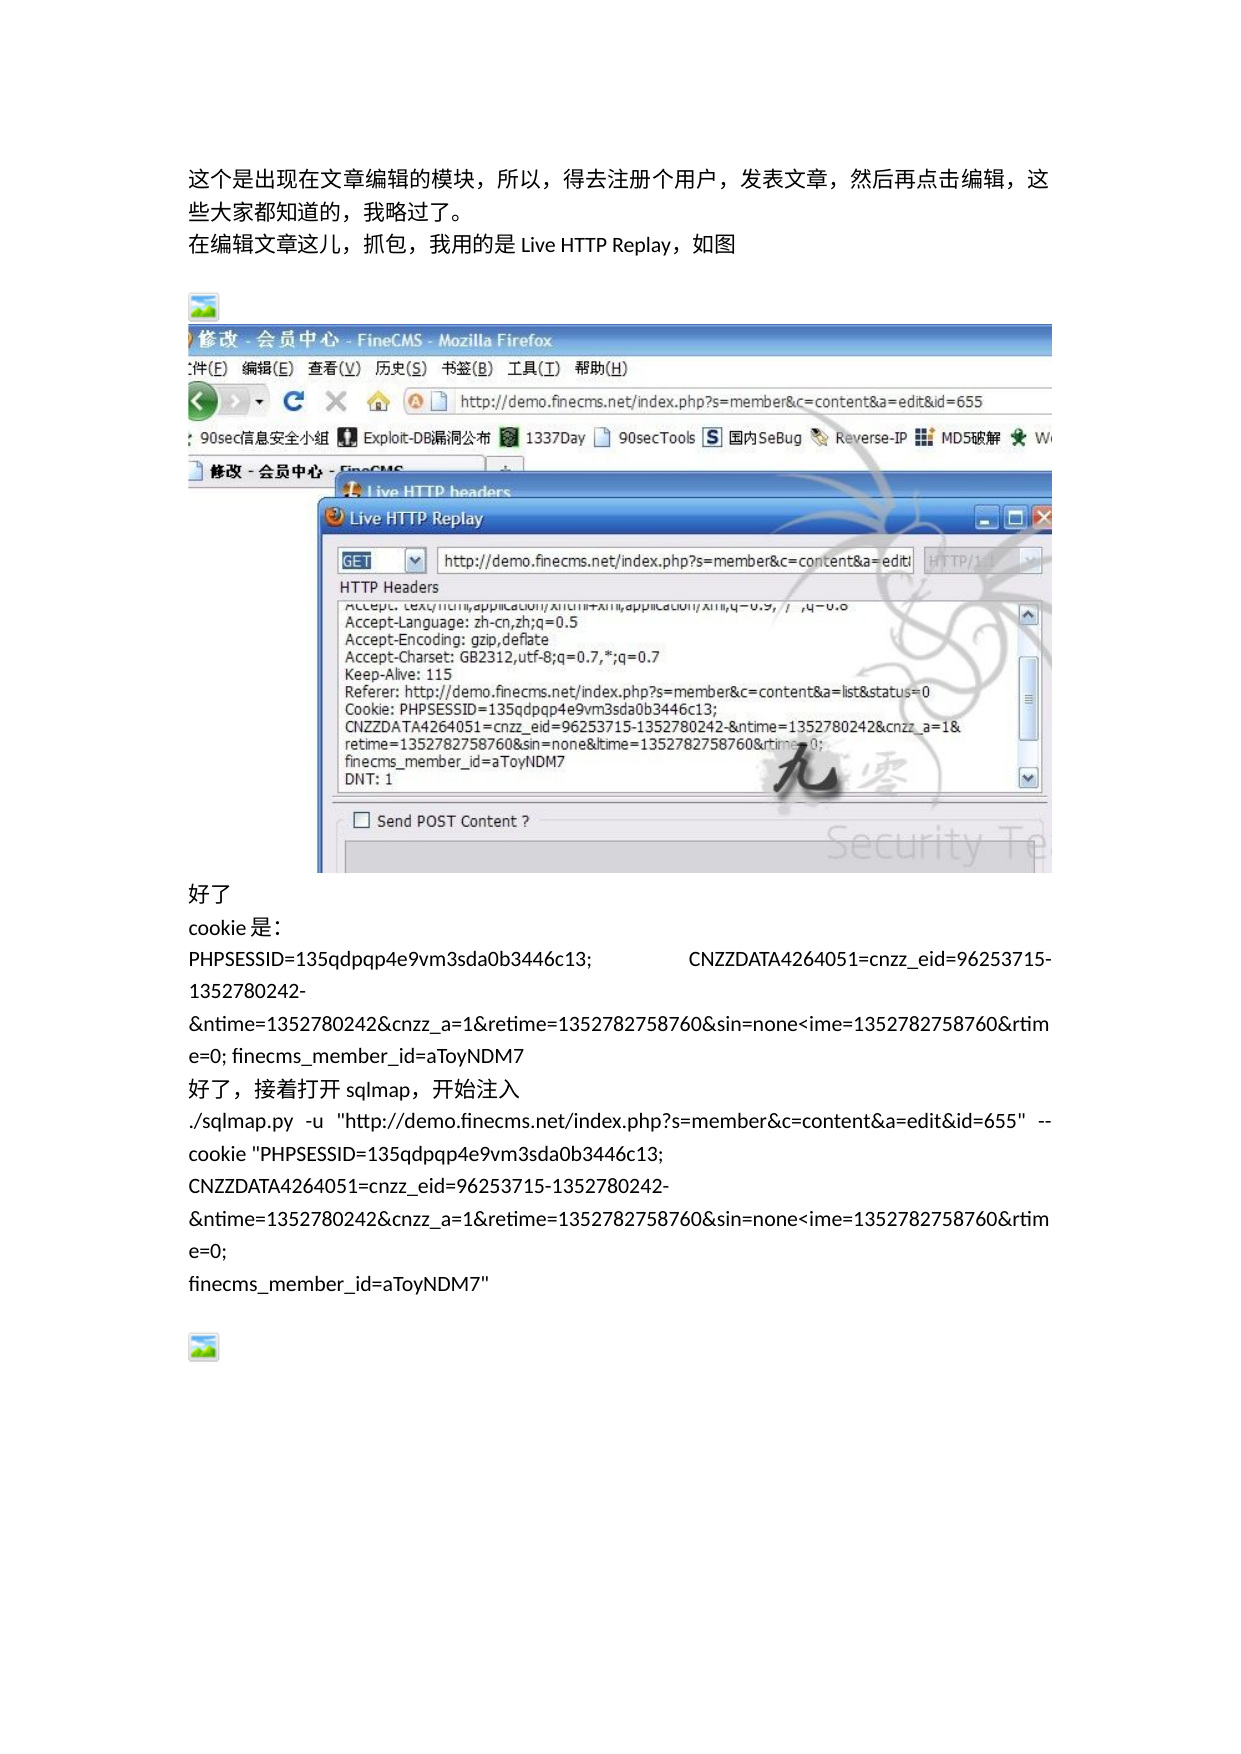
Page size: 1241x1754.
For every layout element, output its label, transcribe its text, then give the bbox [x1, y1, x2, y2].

picture [188, 1332, 220, 1364]
picture [188, 292, 1052, 873]
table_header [188, 162, 1052, 324]
